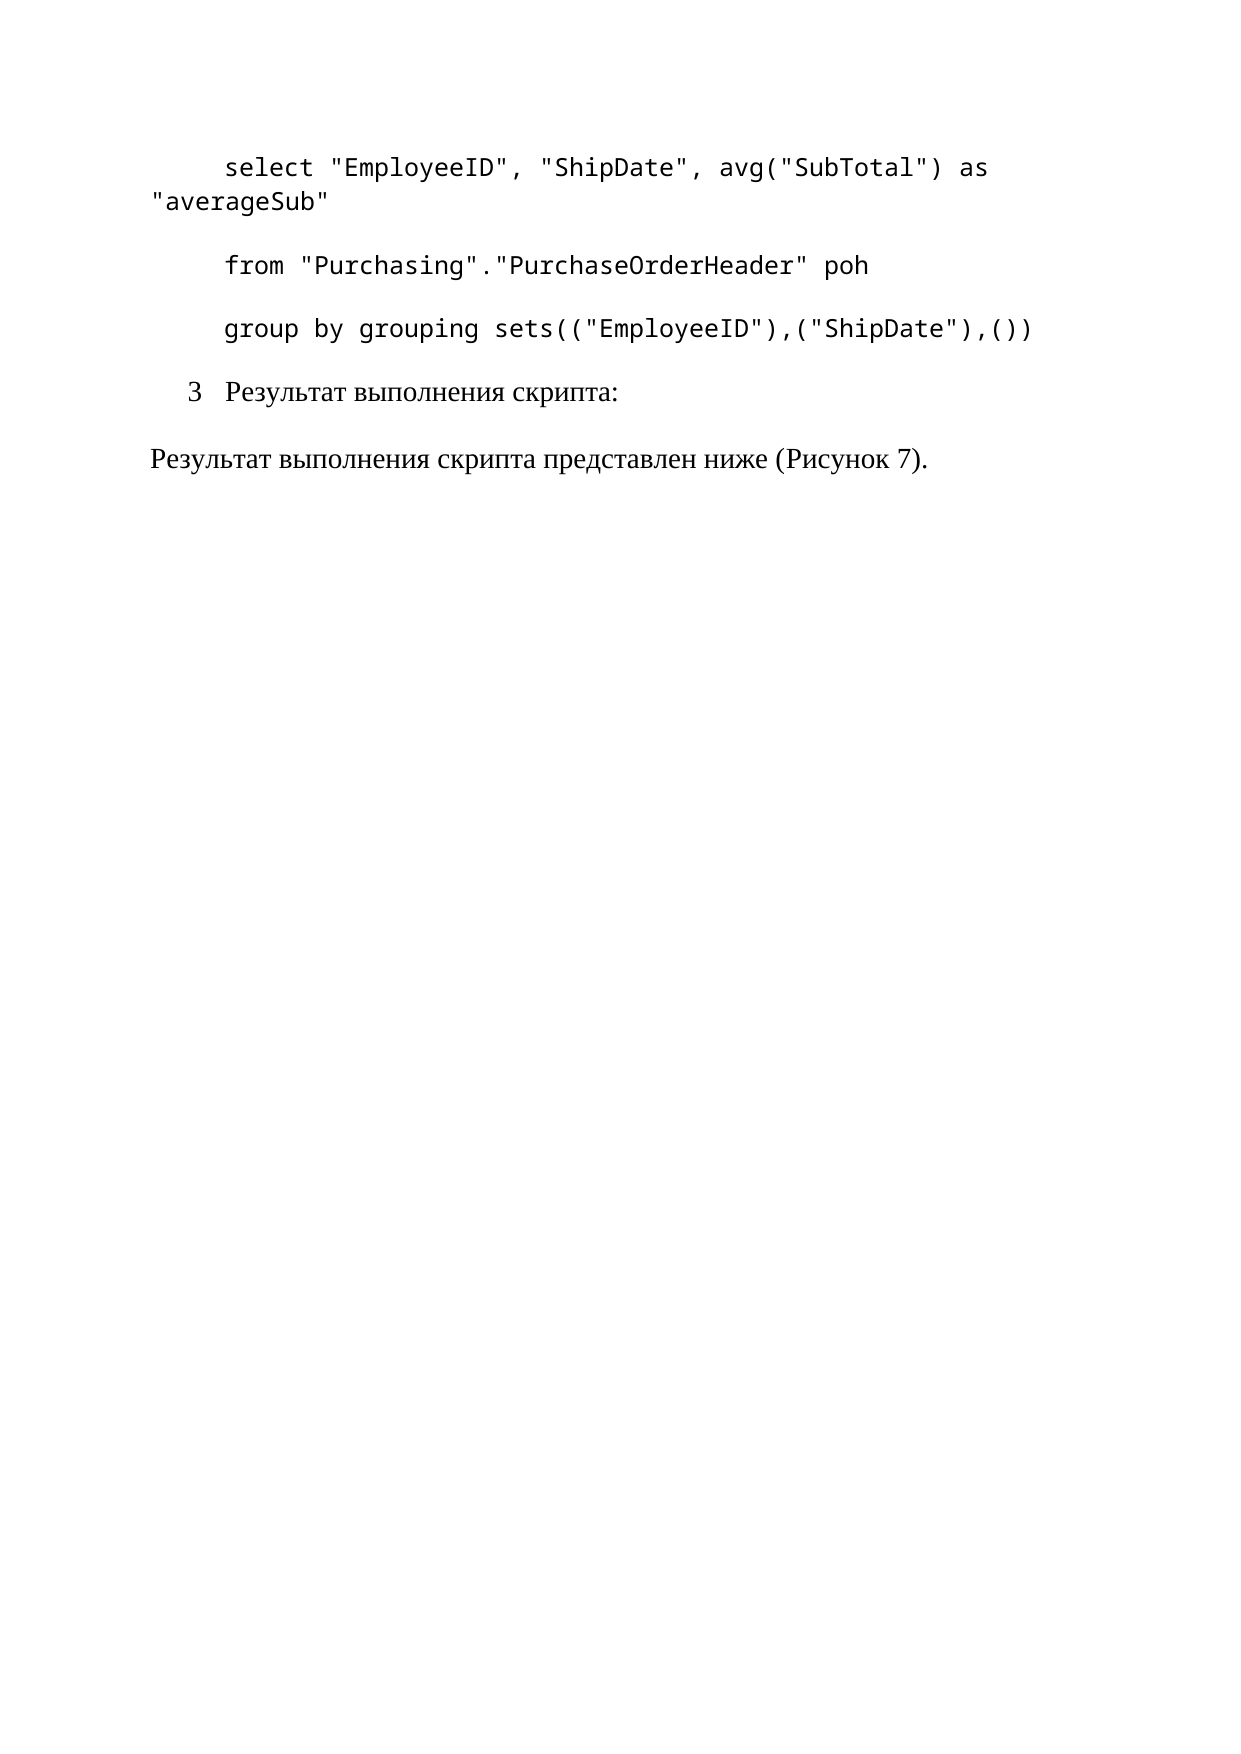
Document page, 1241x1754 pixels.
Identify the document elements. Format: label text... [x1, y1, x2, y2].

list Результат выполнения скрипта: [187, 374, 1090, 407]
text Результат выполнения скрипта представлен ниже (Рисунок 7). [150, 441, 1090, 474]
text group by grouping sets(("EmployeeID"),("ShipDate"),()) [150, 311, 1090, 344]
text from "Purchasing"."PurchaseOrderHeader" poh [150, 247, 1090, 281]
text select "EmployeeID", "ShipDate", avg("SubTotal") as "averageSub" [150, 150, 1090, 218]
